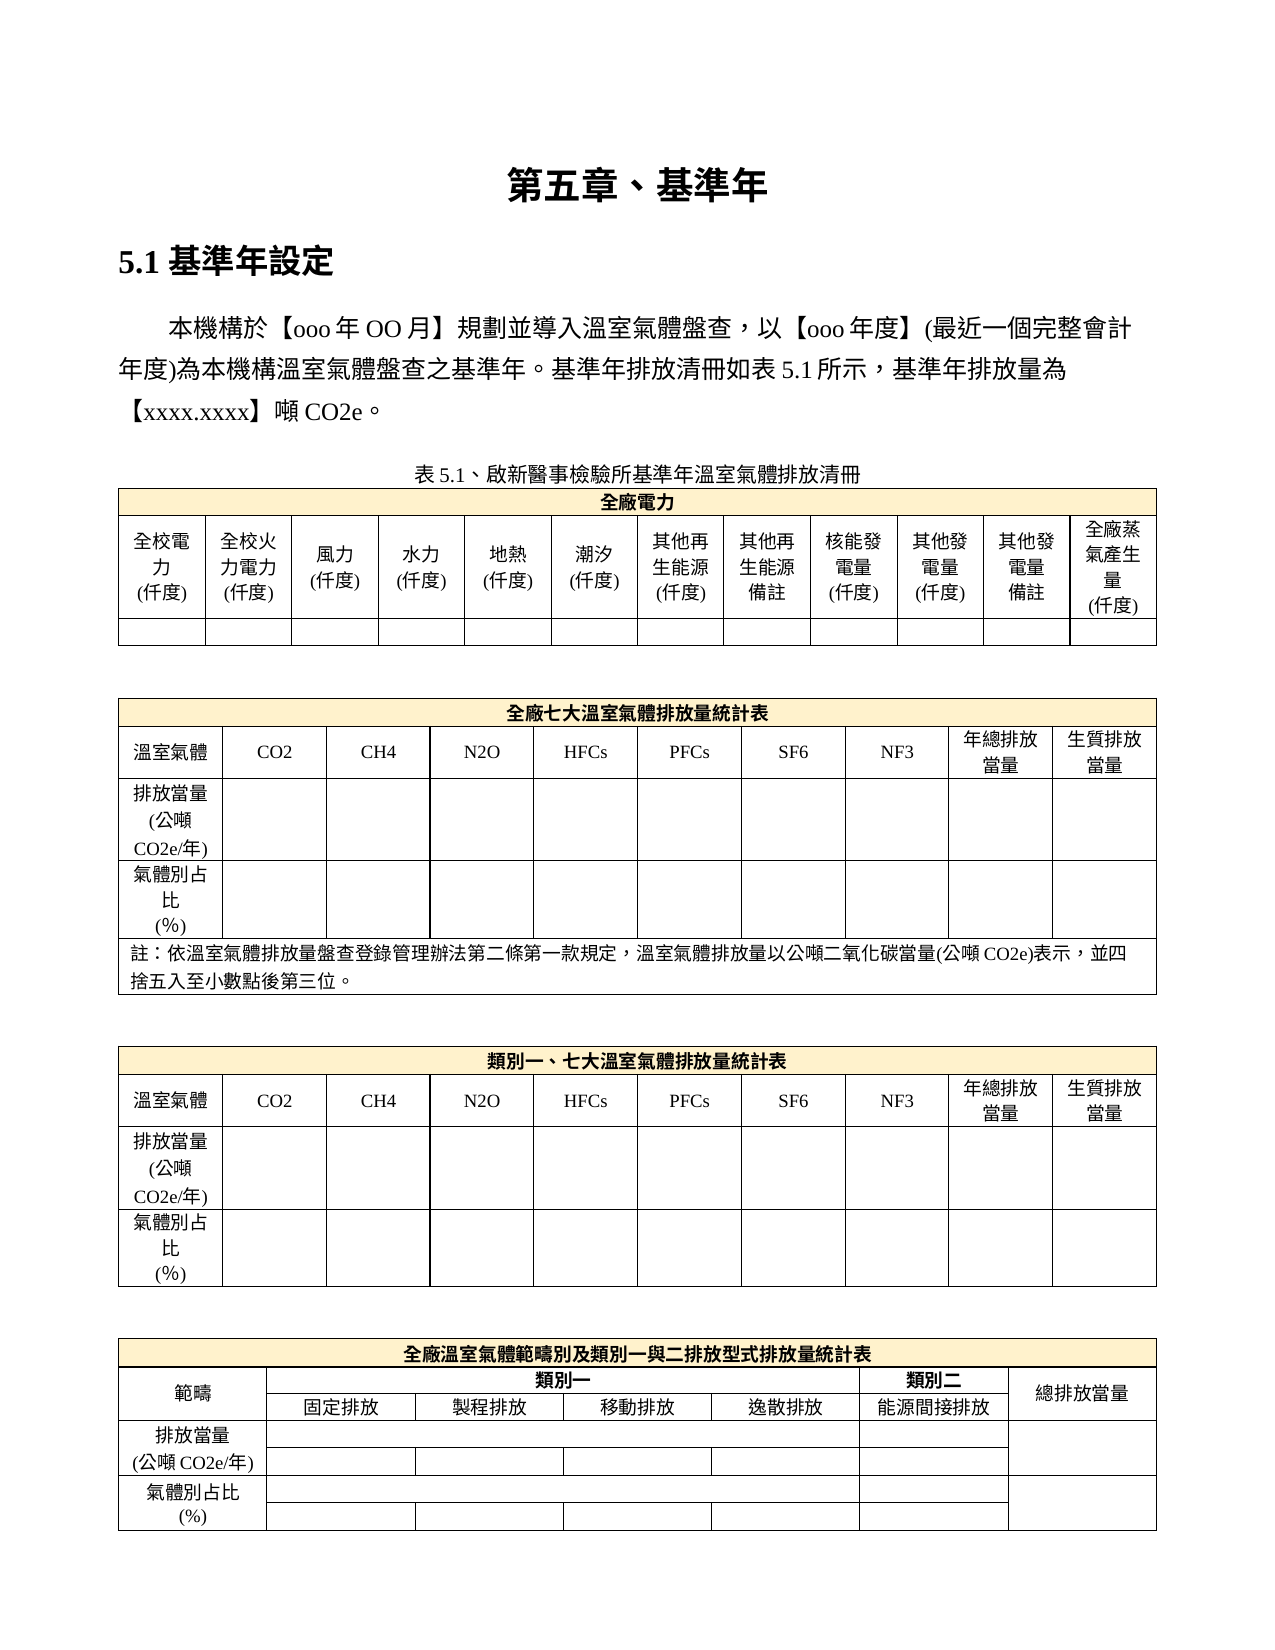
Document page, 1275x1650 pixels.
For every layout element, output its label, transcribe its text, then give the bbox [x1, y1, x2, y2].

table_cell [534, 1127, 637, 1208]
table_cell [1009, 1476, 1156, 1530]
table_cell [564, 1448, 711, 1475]
table_cell CH4 [327, 1075, 429, 1126]
table_cell [742, 1210, 845, 1286]
table_cell NF3 [846, 727, 948, 778]
table_cell [267, 1503, 415, 1530]
table_cell [949, 1210, 1052, 1286]
table_cell PFCs [638, 1075, 741, 1126]
table_cell [638, 1127, 741, 1208]
table_cell [292, 619, 378, 645]
table_cell [638, 779, 741, 860]
table_cell [223, 779, 326, 860]
table_cell [1009, 1421, 1156, 1475]
table_cell SF6 [742, 727, 845, 778]
table_cell [223, 1127, 326, 1208]
table_cell CO2 [223, 727, 326, 778]
table_cell [534, 861, 637, 938]
table_cell HFCs [534, 1075, 637, 1126]
table_cell [1071, 619, 1156, 645]
table_cell [846, 1210, 948, 1286]
subtitle 第五章、基準年 [118, 156, 1157, 210]
table_cell 水力 (仟度) [379, 516, 464, 618]
table_cell [860, 1421, 1008, 1447]
table_cell [267, 1448, 415, 1475]
table_cell [267, 1476, 859, 1502]
table_cell NF3 [846, 1075, 948, 1126]
table_cell 固定排放 [267, 1394, 415, 1419]
table_cell N2O [431, 1075, 533, 1126]
text 本機構於【ooo年OO月】規劃並導入溫室氣體盤查，以【ooo年度】(最近一個完整會計年度)為本機構溫室氣體盤查之基準年。基準年排放清冊如表5.1所示，基準年排放量為【xxxx.xxxx】噸CO2e。 [118, 308, 1157, 428]
table_cell 風力 (仟度) [292, 516, 378, 618]
table_cell 地熱 (仟度) [465, 516, 551, 618]
table_cell 其他再生能源 備註 [724, 516, 810, 618]
table_cell 生質排放當量 [1053, 1075, 1156, 1126]
table_cell [327, 1127, 429, 1208]
table_cell 能源間接排放 [860, 1394, 1008, 1419]
table_cell [860, 1448, 1008, 1475]
table_cell CH4 [327, 727, 429, 778]
table_cell 類別二 [860, 1368, 1008, 1393]
table_cell [638, 619, 723, 645]
table_cell [898, 619, 983, 645]
table_cell 氣體別占比 (％) [119, 861, 222, 938]
table_cell [846, 861, 948, 938]
table_cell [1053, 861, 1156, 938]
table_cell 全廠蒸氣產生量 (仟度) [1071, 516, 1156, 618]
table_cell [564, 1503, 711, 1530]
table_cell 逸散排放 [712, 1394, 859, 1419]
table_cell [552, 619, 637, 645]
table_cell 其他發電量 備註 [984, 516, 1069, 618]
table_cell 排放當量 (公噸CO2e/年) [119, 1421, 266, 1475]
table_cell [431, 1127, 533, 1208]
table_cell [327, 779, 429, 860]
subtitle 5.1 基準年設定 [118, 235, 1157, 283]
table_header 全廠溫室氣體範疇別及類別一與二排放型式排放量統計表 [119, 1339, 1156, 1366]
table_cell 年總排放當量 [949, 727, 1052, 778]
table_cell [949, 861, 1052, 938]
table_cell [534, 1210, 637, 1286]
table_cell [206, 619, 291, 645]
table_cell [431, 779, 533, 860]
table_cell 排放當量 (公噸CO2e/年) [119, 1127, 222, 1208]
table_cell 範疇 [119, 1368, 266, 1419]
table_cell 年總排放當量 [949, 1075, 1052, 1126]
table_cell 其他再生能源 (仟度) [638, 516, 723, 618]
table_cell [431, 1210, 533, 1286]
table_header 全廠電力 [119, 489, 1156, 515]
table_cell 全校電力 (仟度) [119, 516, 205, 618]
table_cell [846, 1127, 948, 1208]
table_cell CO2 [223, 1075, 326, 1126]
table_cell [712, 1448, 859, 1475]
table_cell 核能發電量 (仟度) [811, 516, 897, 618]
table_cell [431, 861, 533, 938]
table_cell [638, 861, 741, 938]
table_cell SF6 [742, 1075, 845, 1126]
table_cell [811, 619, 897, 645]
table_cell 生質排放當量 [1053, 727, 1156, 778]
table_cell [379, 619, 464, 645]
table_cell [742, 779, 845, 860]
table_cell [1053, 779, 1156, 860]
table_cell 氣體別占比 (％) [119, 1210, 222, 1286]
table_cell [949, 779, 1052, 860]
table_cell [724, 619, 810, 645]
table_cell [267, 1421, 859, 1447]
table_cell [223, 861, 326, 938]
table_cell [846, 779, 948, 860]
table_cell [465, 619, 551, 645]
table_cell 溫室氣體 [119, 1075, 222, 1126]
table_cell [638, 1210, 741, 1286]
table_cell [327, 861, 429, 938]
text 表5.1、啟新醫事檢驗所基準年溫室氣體排放清冊 [118, 458, 1157, 488]
table_cell 類別一 [267, 1368, 859, 1393]
table_cell [1053, 1127, 1156, 1208]
table_cell [416, 1448, 563, 1475]
table_cell 排放當量 (公噸CO2e/年) [119, 779, 222, 860]
table_cell N2O [431, 727, 533, 778]
table_cell [742, 861, 845, 938]
table_cell [1053, 1210, 1156, 1286]
table_cell [712, 1503, 859, 1530]
table_cell 氣體別占比 (%) [119, 1476, 266, 1530]
table_cell 溫室氣體 [119, 727, 222, 778]
table_cell [949, 1127, 1052, 1208]
table_cell [860, 1476, 1008, 1502]
table_cell 移動排放 [564, 1394, 711, 1419]
table_cell [416, 1503, 563, 1530]
table_header 類別一、七大溫室氣體排放量統計表 [119, 1047, 1156, 1074]
table_cell 其他發電量 (仟度) [898, 516, 983, 618]
table_cell [327, 1210, 429, 1286]
table_cell [984, 619, 1069, 645]
table_cell 註：依溫室氣體排放量盤查登錄管理辦法第二條第一款規定，溫室氣體排放量以公噸二氧化碳當量(公噸CO2e)表示，並四捨五入至小數點後第三位。 [119, 939, 1156, 993]
table_header 全廠七大溫室氣體排放量統計表 [119, 699, 1156, 726]
table_cell 潮汐 (仟度) [552, 516, 637, 618]
table_cell [742, 1127, 845, 1208]
table_cell HFCs [534, 727, 637, 778]
table_cell 總排放當量 [1009, 1368, 1156, 1419]
table_cell [119, 619, 205, 645]
table_cell PFCs [638, 727, 741, 778]
table_cell 全校火力電力 (仟度) [206, 516, 291, 618]
table_cell [223, 1210, 326, 1286]
table_cell 製程排放 [416, 1394, 563, 1419]
table_cell [534, 779, 637, 860]
table_cell [860, 1503, 1008, 1530]
